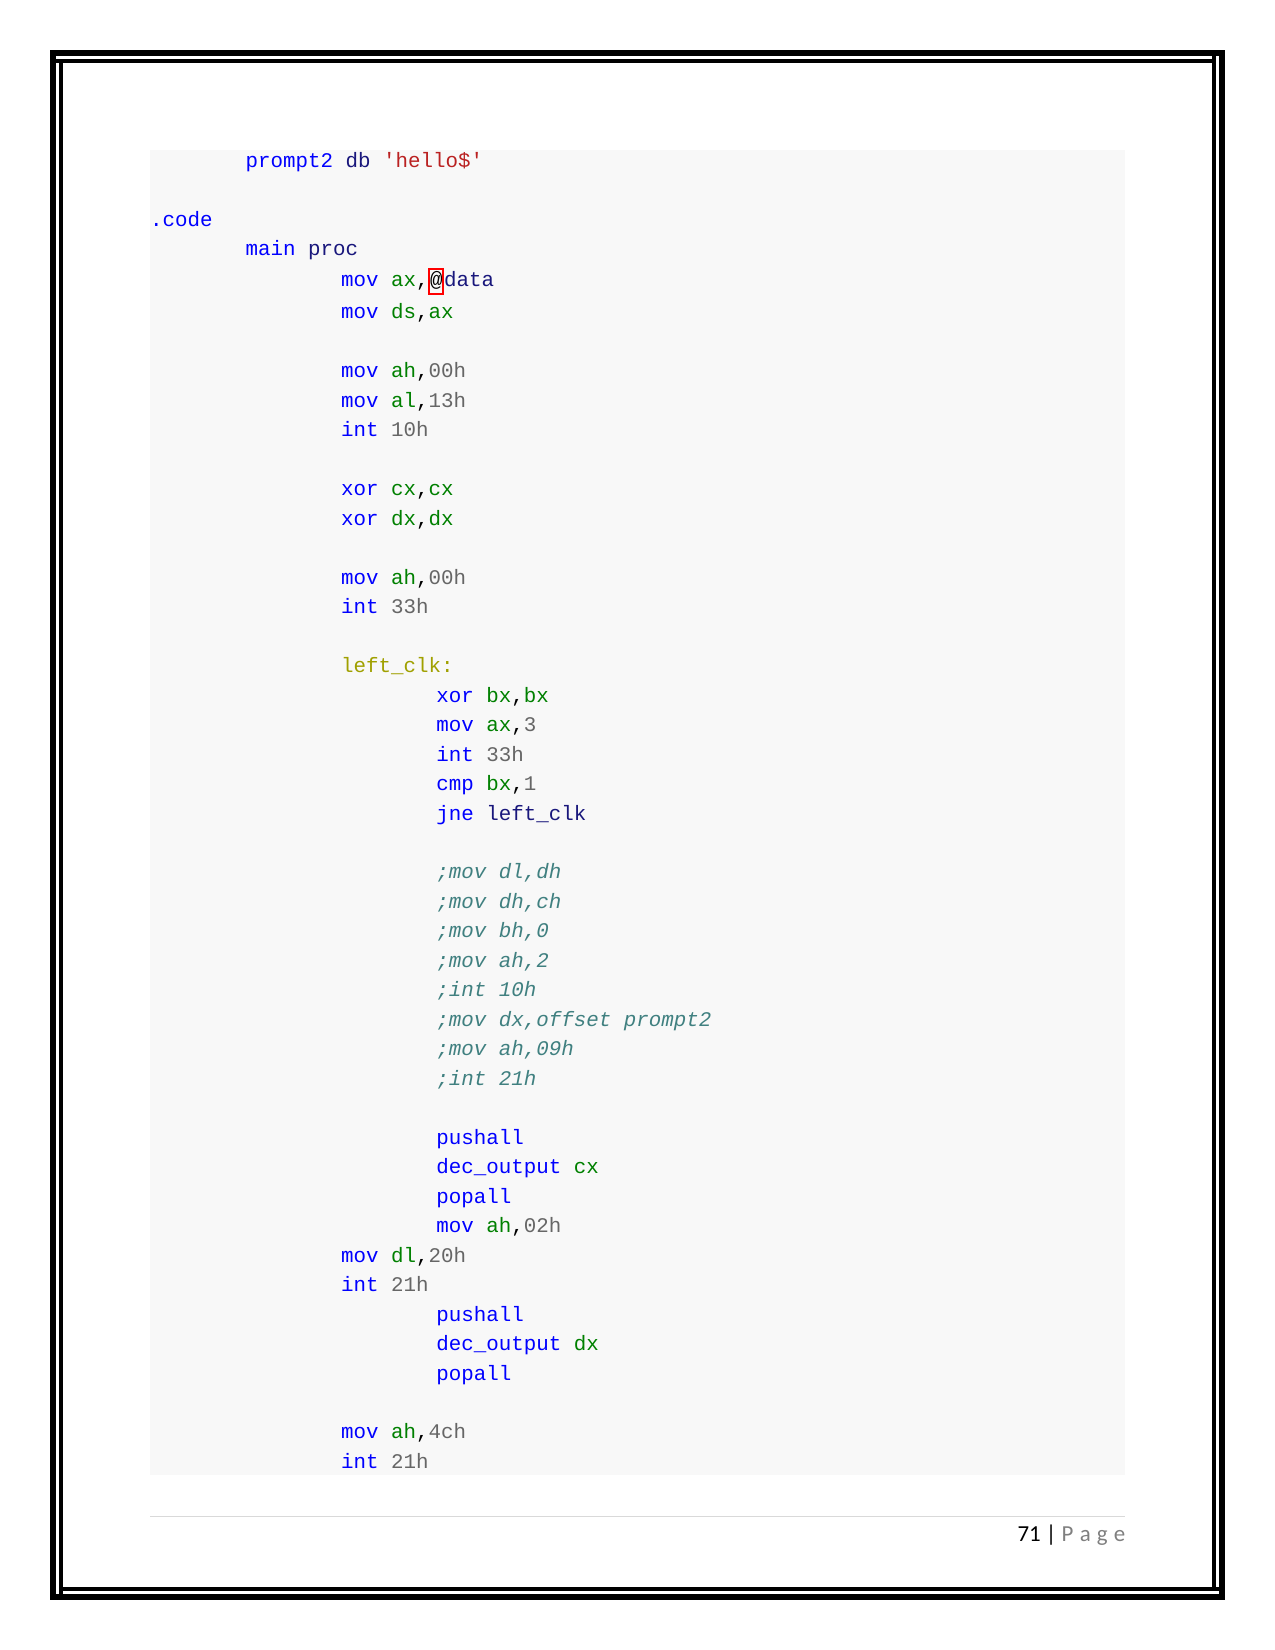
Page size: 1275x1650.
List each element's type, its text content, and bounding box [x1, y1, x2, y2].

text xor bx,bx [150, 684, 1125, 708]
text xor dx,dx [150, 508, 1125, 531]
text mov ds,ax [150, 301, 1125, 325]
text left_clk: [150, 655, 1125, 679]
text pushall [150, 1127, 1125, 1150]
text int 21h [150, 1451, 1125, 1475]
text popall [150, 1186, 1125, 1209]
text pushall [150, 1304, 1125, 1327]
text prompt2 db 'hello$' [150, 150, 1125, 174]
text ;mov ah,2 [150, 950, 1125, 973]
text mov ax,@data [444, 268, 1125, 295]
text jne left_clk [150, 802, 1125, 826]
text mov ax,@data [150, 268, 428, 295]
text mov al,13h [150, 390, 1125, 413]
text mov ah,00h [150, 360, 1125, 384]
text popall [150, 1363, 1125, 1386]
text ;mov dx,offset prompt2 [150, 1009, 1125, 1032]
text ;mov ah,09h [150, 1038, 1125, 1062]
text .code [150, 209, 1125, 233]
text xor cx,cx [150, 478, 1125, 502]
text dec_output dx [150, 1333, 1125, 1357]
text int 33h [150, 743, 1125, 767]
text mov ah,02h [150, 1215, 1125, 1239]
text int 21h [150, 1274, 1125, 1298]
text cmp bx,1 [150, 773, 1125, 797]
text main proc [150, 238, 1125, 262]
text mov dl,20h [150, 1245, 1125, 1268]
text int 10h [150, 419, 1125, 443]
text mov ax,3 [150, 714, 1125, 738]
text ;int 10h [150, 979, 1125, 1003]
text ;int 21h [150, 1068, 1125, 1091]
text ;mov bh,0 [150, 920, 1125, 944]
text ;mov dh,ch [150, 891, 1125, 914]
text mov ah,00h [150, 567, 1125, 590]
text mov ah,4ch [150, 1422, 1125, 1445]
text int 33h [150, 596, 1125, 620]
text dec_output cx [150, 1156, 1125, 1180]
text ;mov dl,dh [150, 861, 1125, 885]
